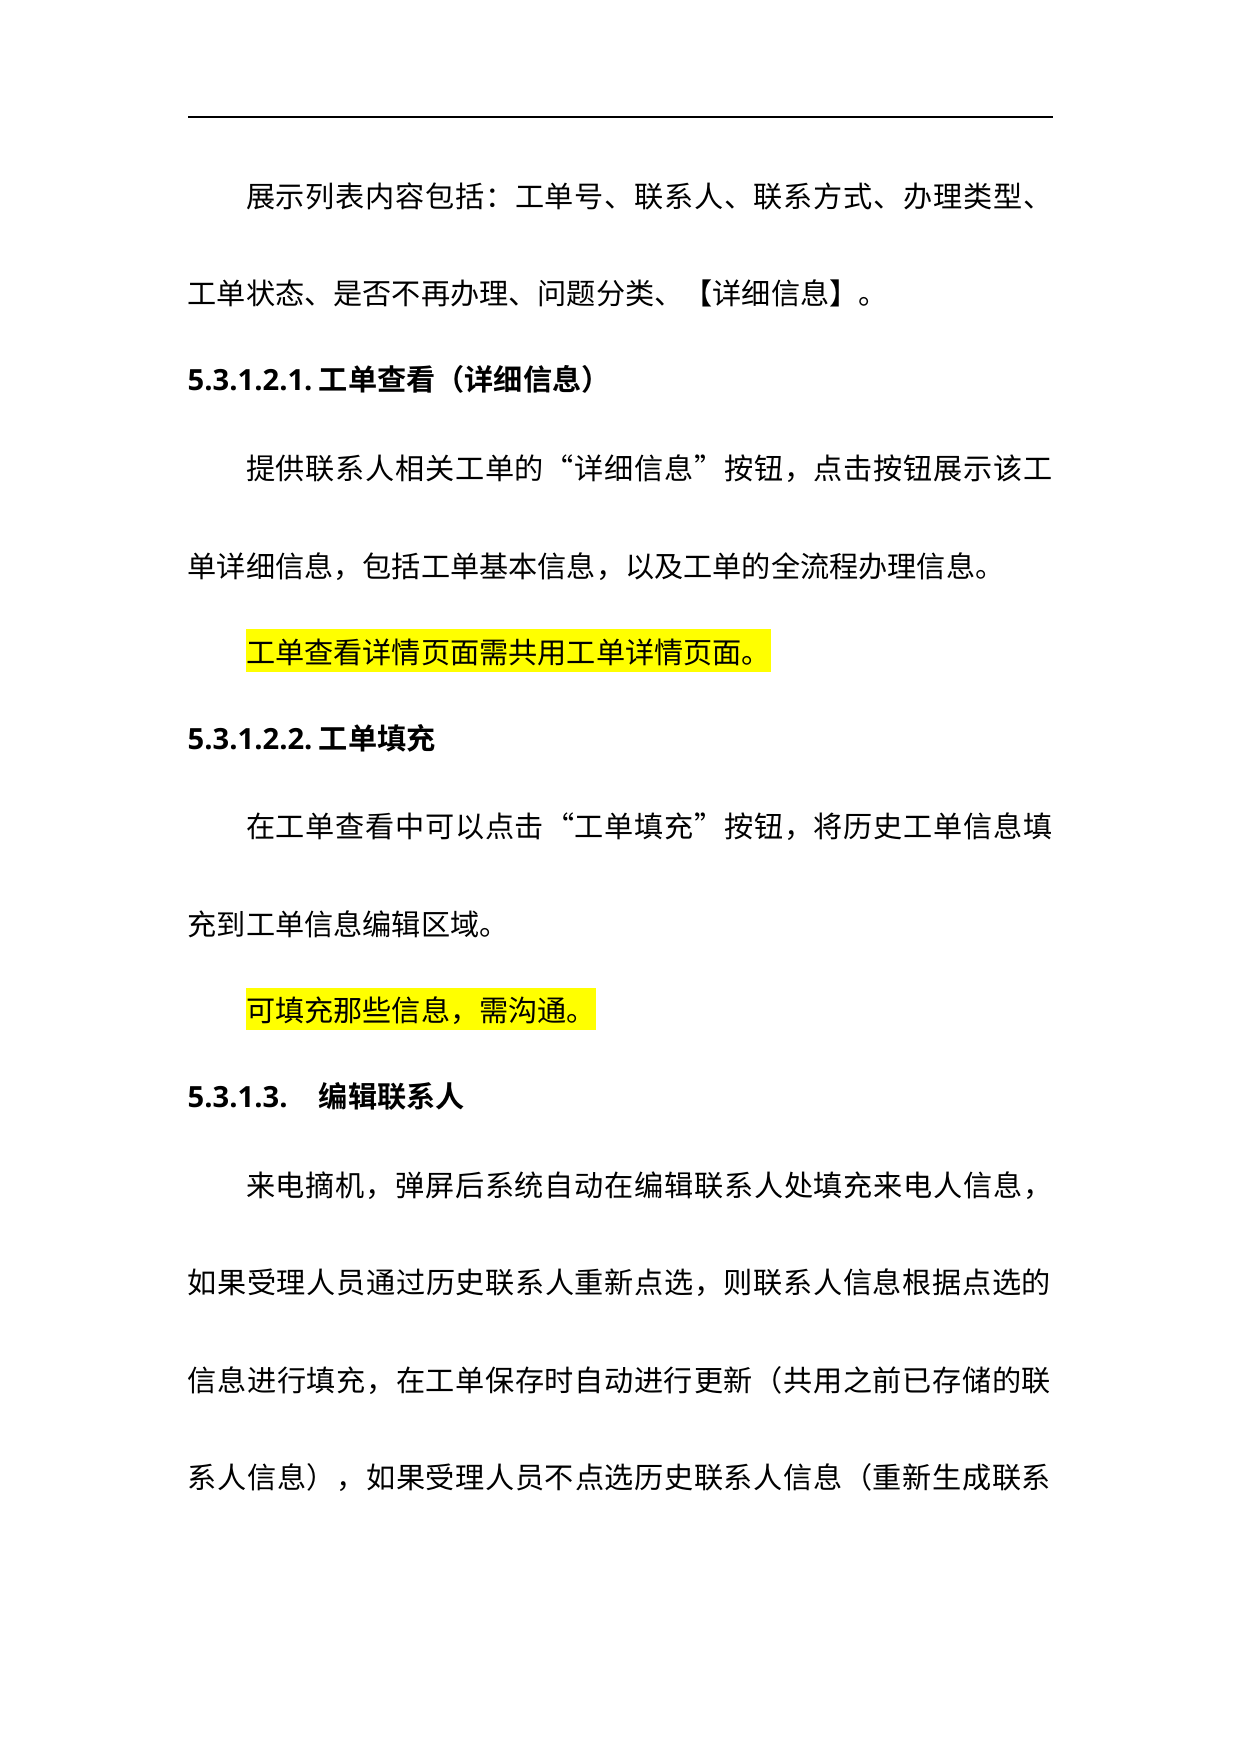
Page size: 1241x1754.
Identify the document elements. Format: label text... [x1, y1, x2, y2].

subtitle 工单 [187, 704, 1053, 769]
subtitle 联系人 [187, 1062, 1053, 1127]
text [187, 1151, 1053, 1509]
text 在工单查看中可以点击“工单填充”按钮，将历史工单信息填充到工单信息编辑区域。 [187, 793, 1053, 955]
text 提供，点击按钮展示该工单，包括工单基本信息，以及工单的全流程办理信息。 [187, 434, 1053, 597]
subtitle 工单查看 [187, 346, 1053, 411]
